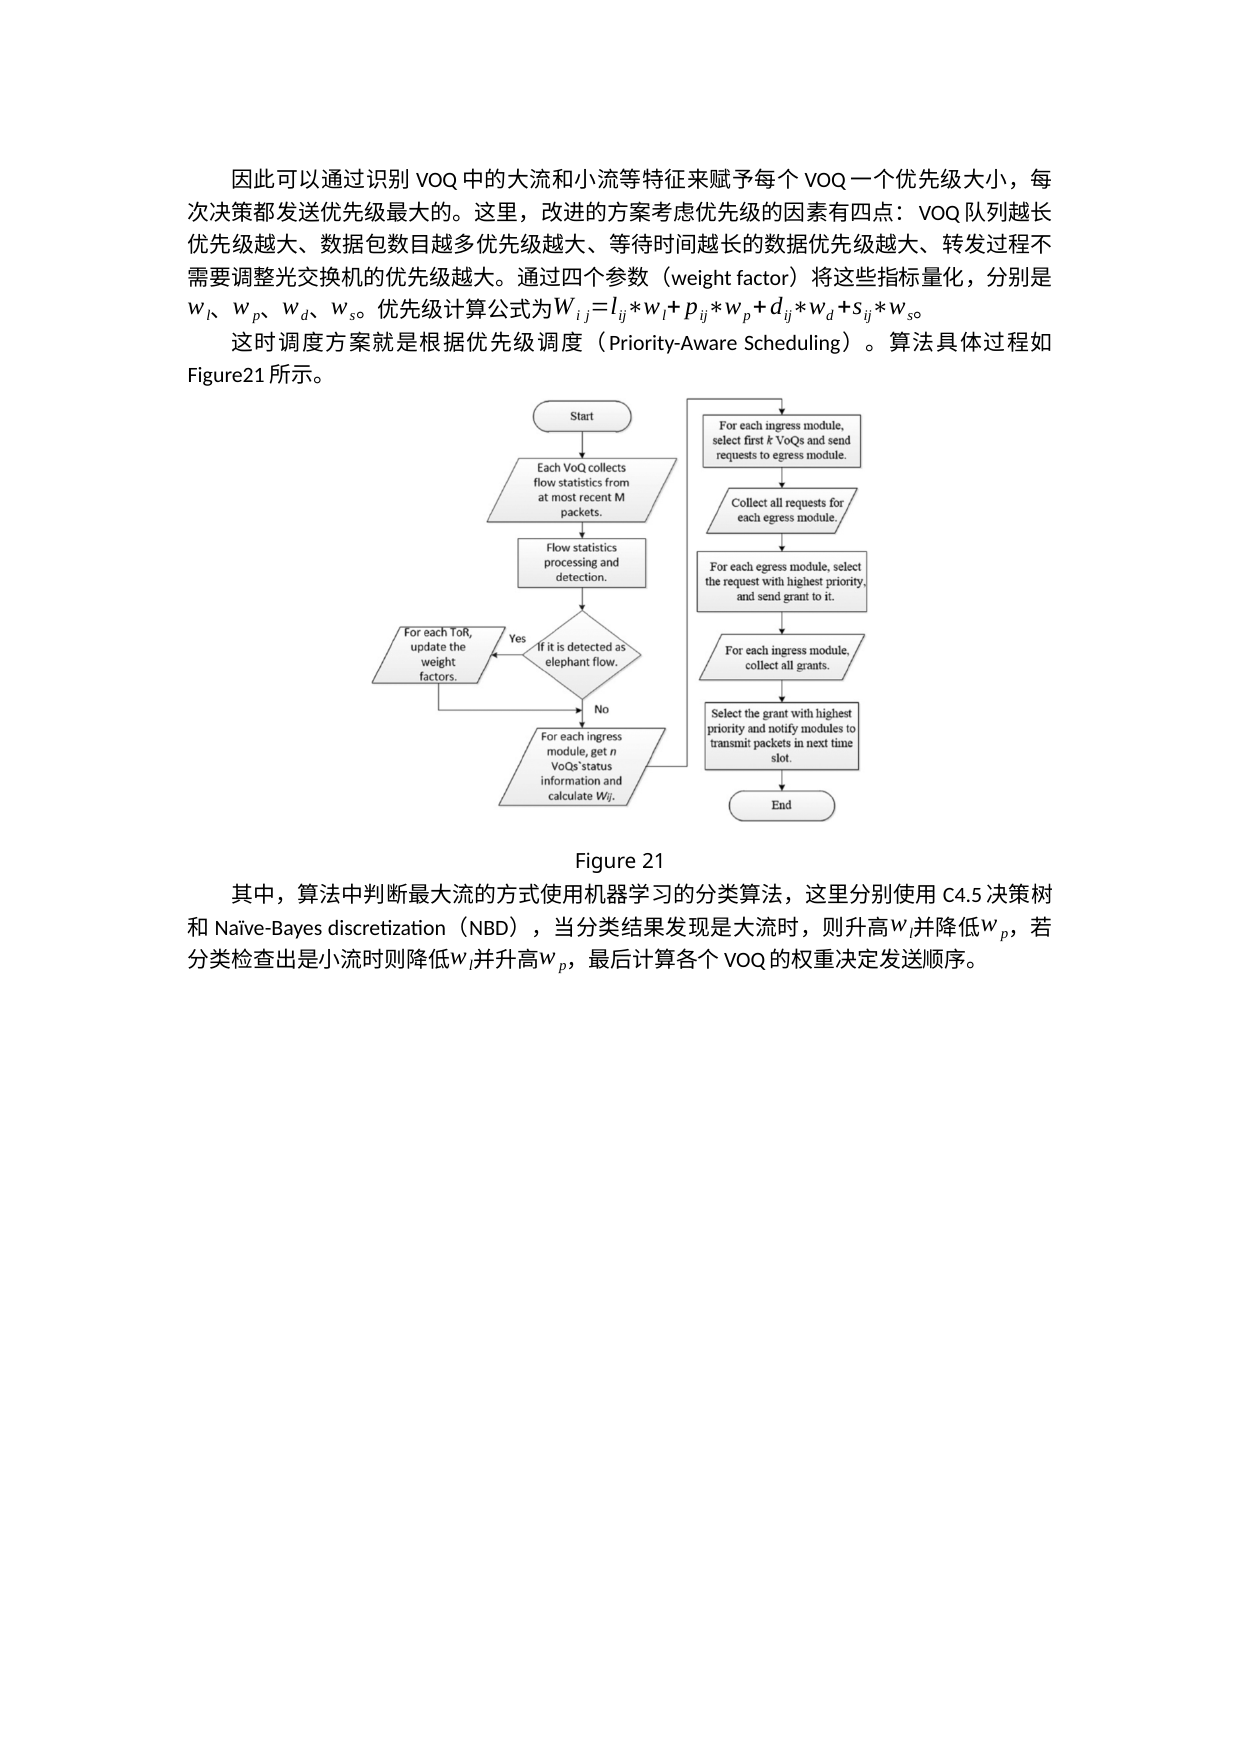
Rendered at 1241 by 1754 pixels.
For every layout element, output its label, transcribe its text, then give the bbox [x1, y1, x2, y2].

text Figure 21 [187, 844, 1053, 877]
text 因此可以通过识别VOQ中的大流和小流等特征来赋予每个VOQ一个优先级大小，每次决策都发送优先级最大的。这里，改进的方案考虑优先级的因素有四点：VOQ队列越长优先级越大、数据包数目越多优先级越大、等待时间越长的数据优先级越大、转发过程不需要调整光交换机的优先级越大。通过四个参数（weight factor）将这些指标量化，分别是、、、。优先级计算公式为。 [187, 162, 1053, 324]
text 其中，算法中判断最大流的方式使用机器学习的分类算法，这里分别使用C4.5决策树和Naïve-Bayes discretization（NBD），当分类结果发现是大流时，则升高并降低，若分类检查出是小流时则降低并升高，最后计算各个VOQ的权重决定发送顺序。 [187, 877, 1053, 974]
text 这时调度方案就是根据优先级调度（Priority-Aware Scheduling）。算法具体过程如Figure21所示。 [187, 324, 1053, 389]
picture [360, 389, 880, 829]
